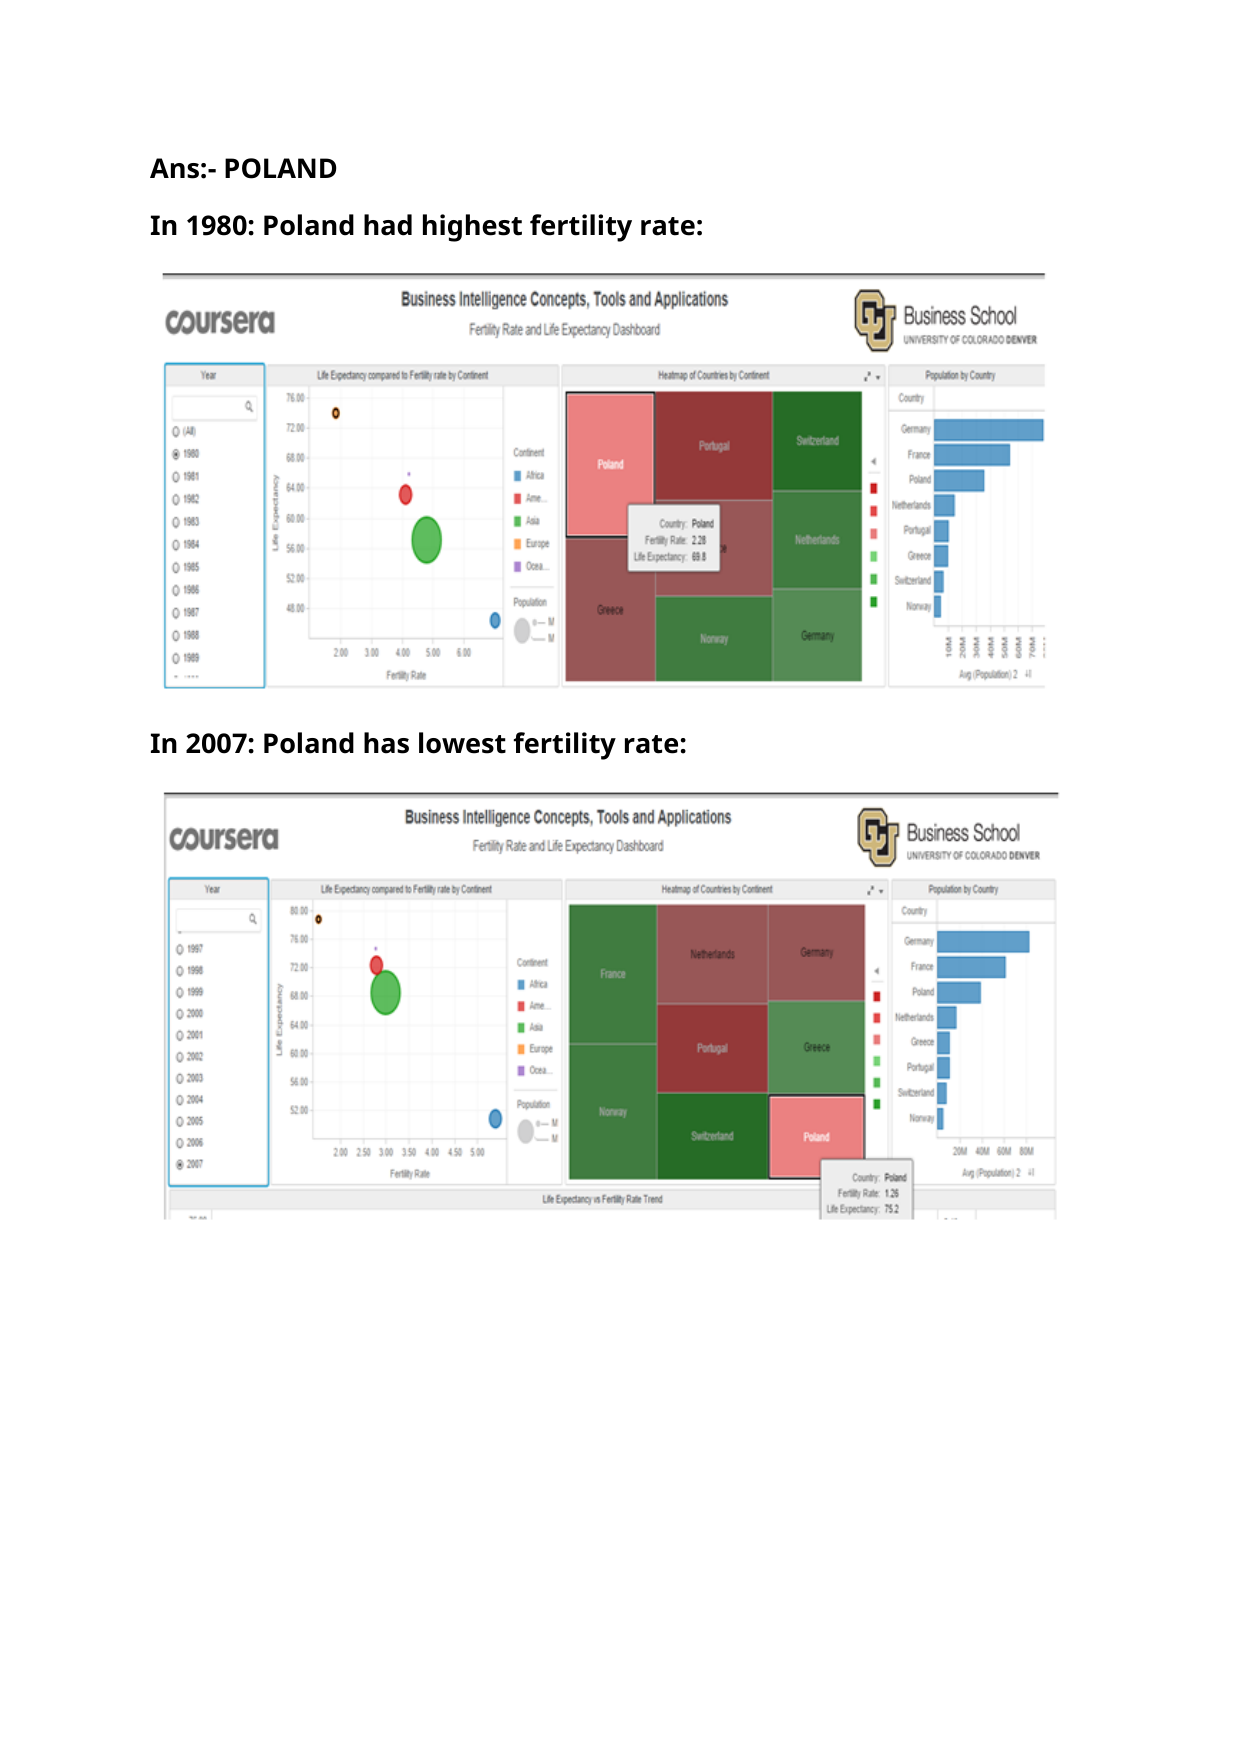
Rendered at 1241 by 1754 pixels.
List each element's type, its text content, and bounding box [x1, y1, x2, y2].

picture [150, 781, 1091, 1244]
text In 2007: Poland has lowest fertility rate: [150, 724, 1090, 761]
picture [150, 262, 1091, 706]
text Ans:- POLAND [150, 150, 1090, 187]
text In 1980: Poland had highest fertility rate: [150, 206, 1090, 243]
